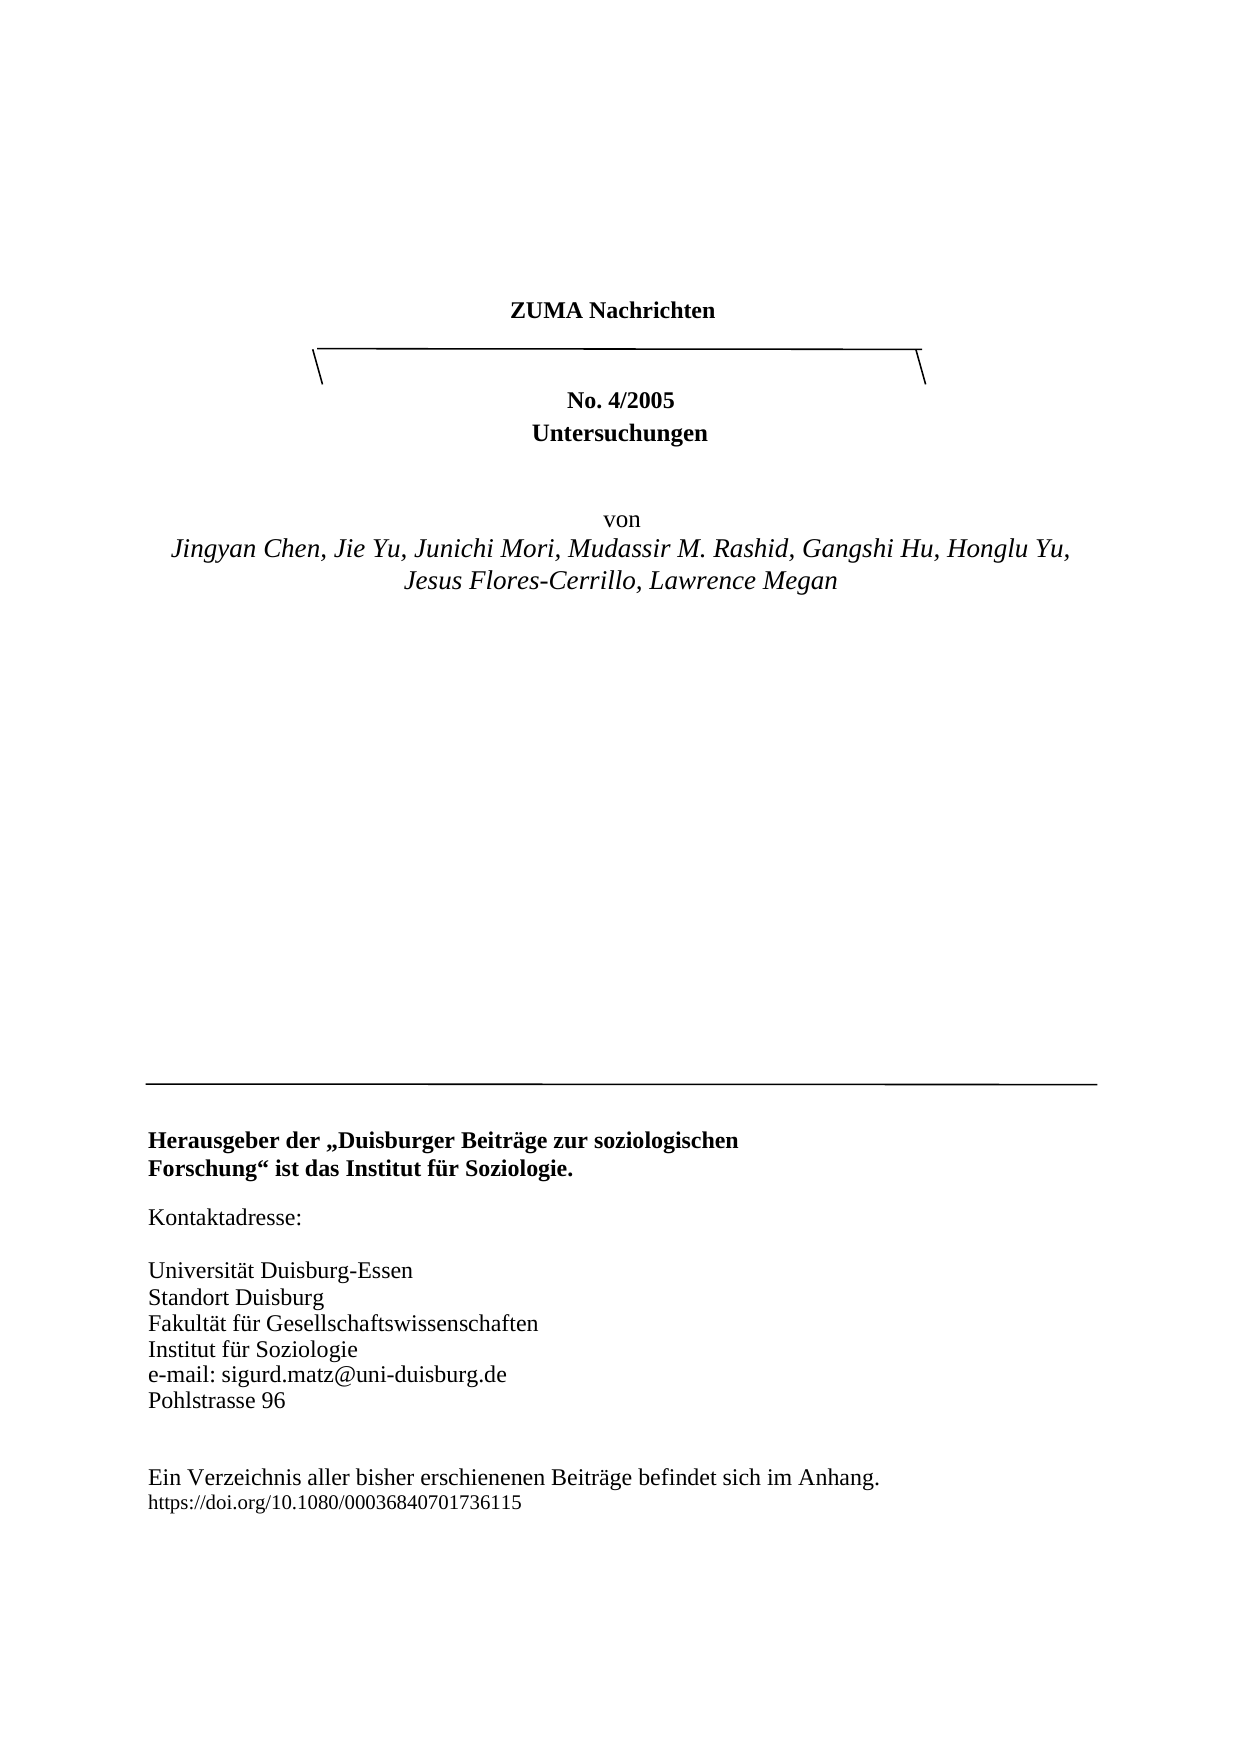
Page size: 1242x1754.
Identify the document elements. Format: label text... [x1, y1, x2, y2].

text https://doi.org/10.1080/00036840701736115 [148, 1491, 1092, 1514]
text von [148, 504, 1096, 533]
text No. 4/2005 [148, 386, 1094, 414]
text ZUMA Nachrichten [148, 297, 1077, 324]
text Fakultät für Gesellschaftswissenschaften [148, 1311, 1092, 1337]
text Universität Duisburg-Essen [148, 1256, 1092, 1284]
text Pohlstrasse 96 [148, 1388, 443, 1414]
text Standort Duisburg [148, 1284, 1092, 1311]
text Kontaktadresse: [148, 1203, 1092, 1231]
text Herausgeber der „Duisburger Beiträge zur soziologischen Forschung“ ist das Institut für Soziologie. [148, 1127, 837, 1181]
text e-mail: sigurd.matz@uni-duisburg.de [148, 1363, 1092, 1388]
text Ein Verzeichnis aller bisher erschienenen Beiträge befindet sich im Anhang. [148, 1463, 1092, 1491]
text Jingyan Chen, Jie Yu, Junichi Mori, Mudassir M. Rashid, Gangshi Hu, Honglu Yu, Jesus Flores-Cerrillo, Lawrence Megan [148, 533, 1094, 595]
text Untersuchungen [148, 418, 1092, 446]
text Institut für Soziologie [148, 1337, 1092, 1363]
